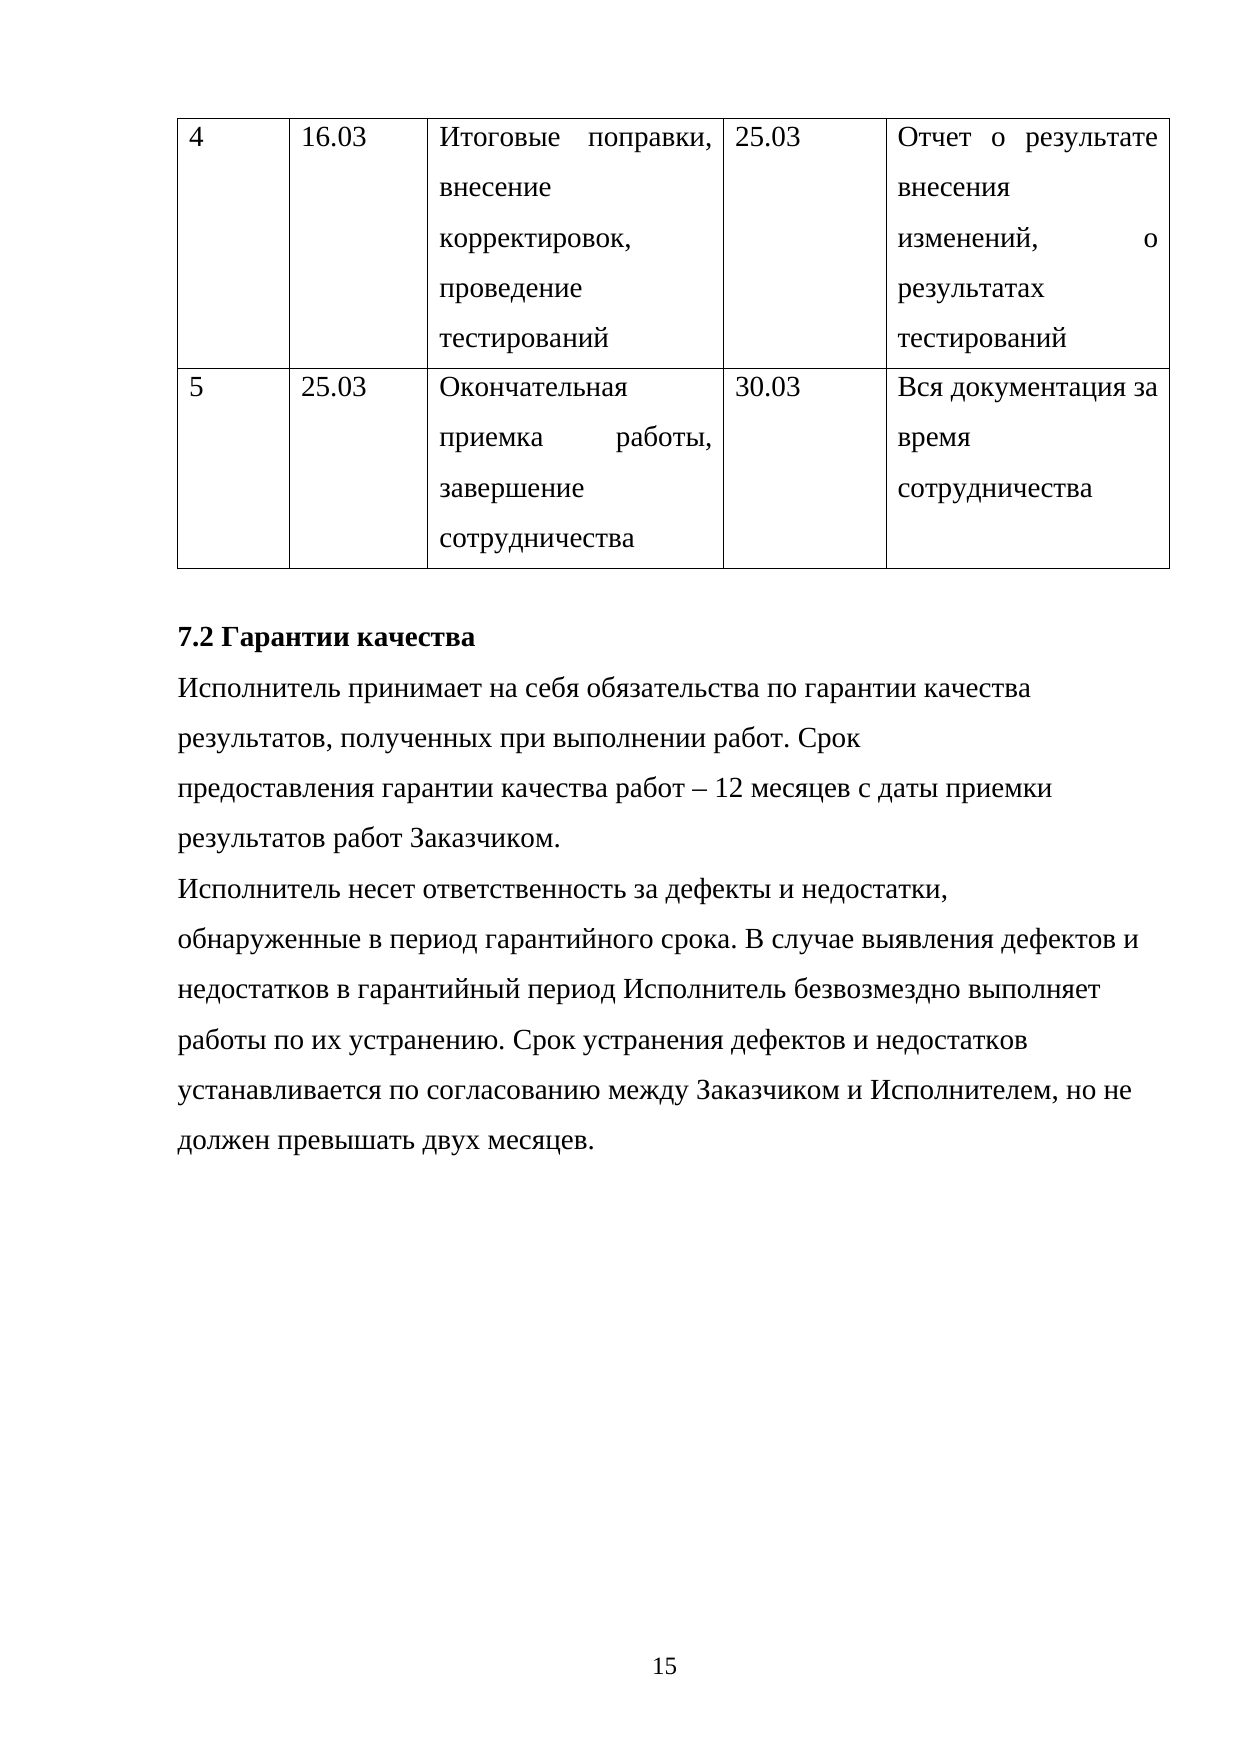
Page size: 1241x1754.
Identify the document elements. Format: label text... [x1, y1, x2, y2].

text Исполнитель принимает на себя обязательства по гарантии качества [177, 670, 1152, 703]
text работы по их устранению. Срок устранения дефектов и недостатков [177, 1022, 1152, 1055]
table_cell 30.03 [724, 369, 886, 568]
text должен превышать двух месяцев. [177, 1122, 1152, 1156]
text обнаруженные в период гарантийного срока. В случае выявления дефектов и [177, 921, 1152, 955]
table_cell Вся документация за время сотрудничества [887, 369, 1169, 568]
table_cell 25.03 [724, 119, 886, 368]
text предоставления гарантии качества работ – 12 месяцев с даты приемки [177, 770, 1152, 804]
text устанавливается по согласованию между Заказчиком и Исполнителем, но не [177, 1072, 1152, 1106]
text результатов работ Заказчиком. [177, 821, 1152, 854]
table_cell Отчет о результате внесения изменений, о результатах тестирований [887, 119, 1169, 368]
table_cell 5 [178, 369, 289, 568]
text результатов, полученных при выполнении работ. Срок [177, 720, 1152, 753]
subtitle 7.2 Гарантии качества [177, 619, 1152, 653]
table_cell 4 [178, 119, 289, 368]
table_cell 25.03 [290, 369, 427, 568]
table_cell Итоговые поправки, внесение корректировок, проведение тестирований [428, 119, 723, 368]
table_cell 16.03 [290, 119, 427, 368]
text недостатков в гарантийный период Исполнитель безвозмездно выполняет [177, 972, 1152, 1005]
text Исполнитель несет ответственность за дефекты и недостатки, [177, 871, 1152, 904]
table_cell Окончательная приемка работы, завершение сотрудничества [428, 369, 723, 568]
